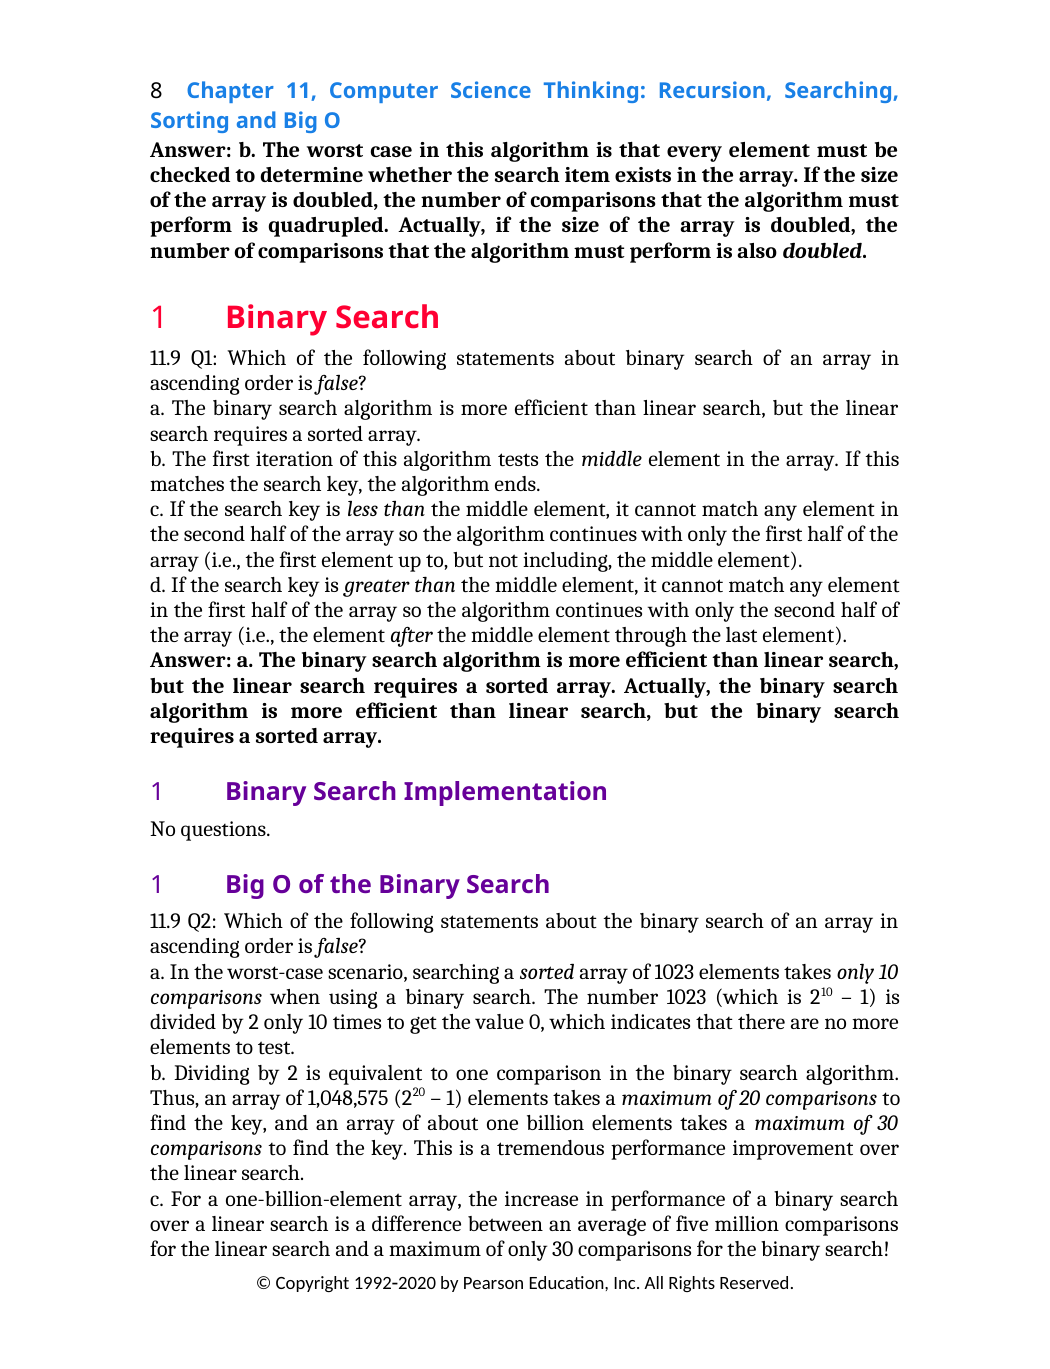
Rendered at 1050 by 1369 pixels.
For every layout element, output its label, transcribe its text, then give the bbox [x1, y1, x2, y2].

text Answer: b. The worst case in this algorithm is that every element must be checked to determine whether the search item exists in the array. If the size of the array is doubled, the number of comparisons that the algorithm must perform is quadrupled. Actually, if the size of the array is doubled, the number of comparisons that the algorithm must perform is also doubled. [150, 137, 900, 263]
text b. Dividing by 2 is equivalent to one comparison in the binary search algorithm. Thus, an array of 1,048,575 (220 – 1) elements takes a maximum of 20 comparisons to find the key, and an array of about one billion elements takes a maximum of 30 comparisons to find the key. This is a tremendous performance improvement over the linear search. [150, 1060, 900, 1186]
text No questions. [150, 816, 900, 842]
text c. If the search key is less than the middle element, it cannot match any element in the second half of the array so the algorithm continues with only the first half of the array (i.e., the first element up to, but not including, the middle element). [150, 497, 900, 573]
text 11.9 Q2: Which of the following statements about the binary search of an array in ascending order is false? [150, 909, 900, 959]
text 11.9 Q1: Which of the following statements about binary search of an array in ascending order is false? [150, 346, 900, 396]
text b. The first iteration of this algorithm tests the middle element in the array. If this matches the search key, the algorithm ends. [150, 447, 900, 497]
text a. The binary search algorithm is more efficient than linear search, but the linear search requires a sorted array. [150, 396, 900, 447]
text d. If the search key is greater than the middle element, it cannot match any element in the first half of the array so the algorithm continues with only the second half of the array (i.e., the element after the middle element through the last element). [150, 573, 900, 648]
text c. For a one-billion-element array, the increase in performance of a binary search over a linear search is a difference between an average of five million comparisons for the linear search and a maximum of only 30 comparisons for the binary search! [150, 1186, 900, 1262]
text a. In the worst-case scenario, searching a sorted array of 1023 elements takes only 10 comparisons when using a binary search. The number 1023 (which is 210 – 1) is divided by 2 only 10 times to get the value 0, which indicates that there are no more elements to test. [150, 959, 900, 1060]
list Binary Search [150, 295, 900, 337]
text Answer: a. The binary search algorithm is more efficient than linear search, but the linear search requires a sorted array. Actually, the binary search algorithm is more efficient than linear search, but the binary search requires a sorted array. [150, 648, 900, 749]
list Binary Search Implementation [150, 774, 900, 808]
list Big O of the Binary Search [150, 867, 900, 901]
